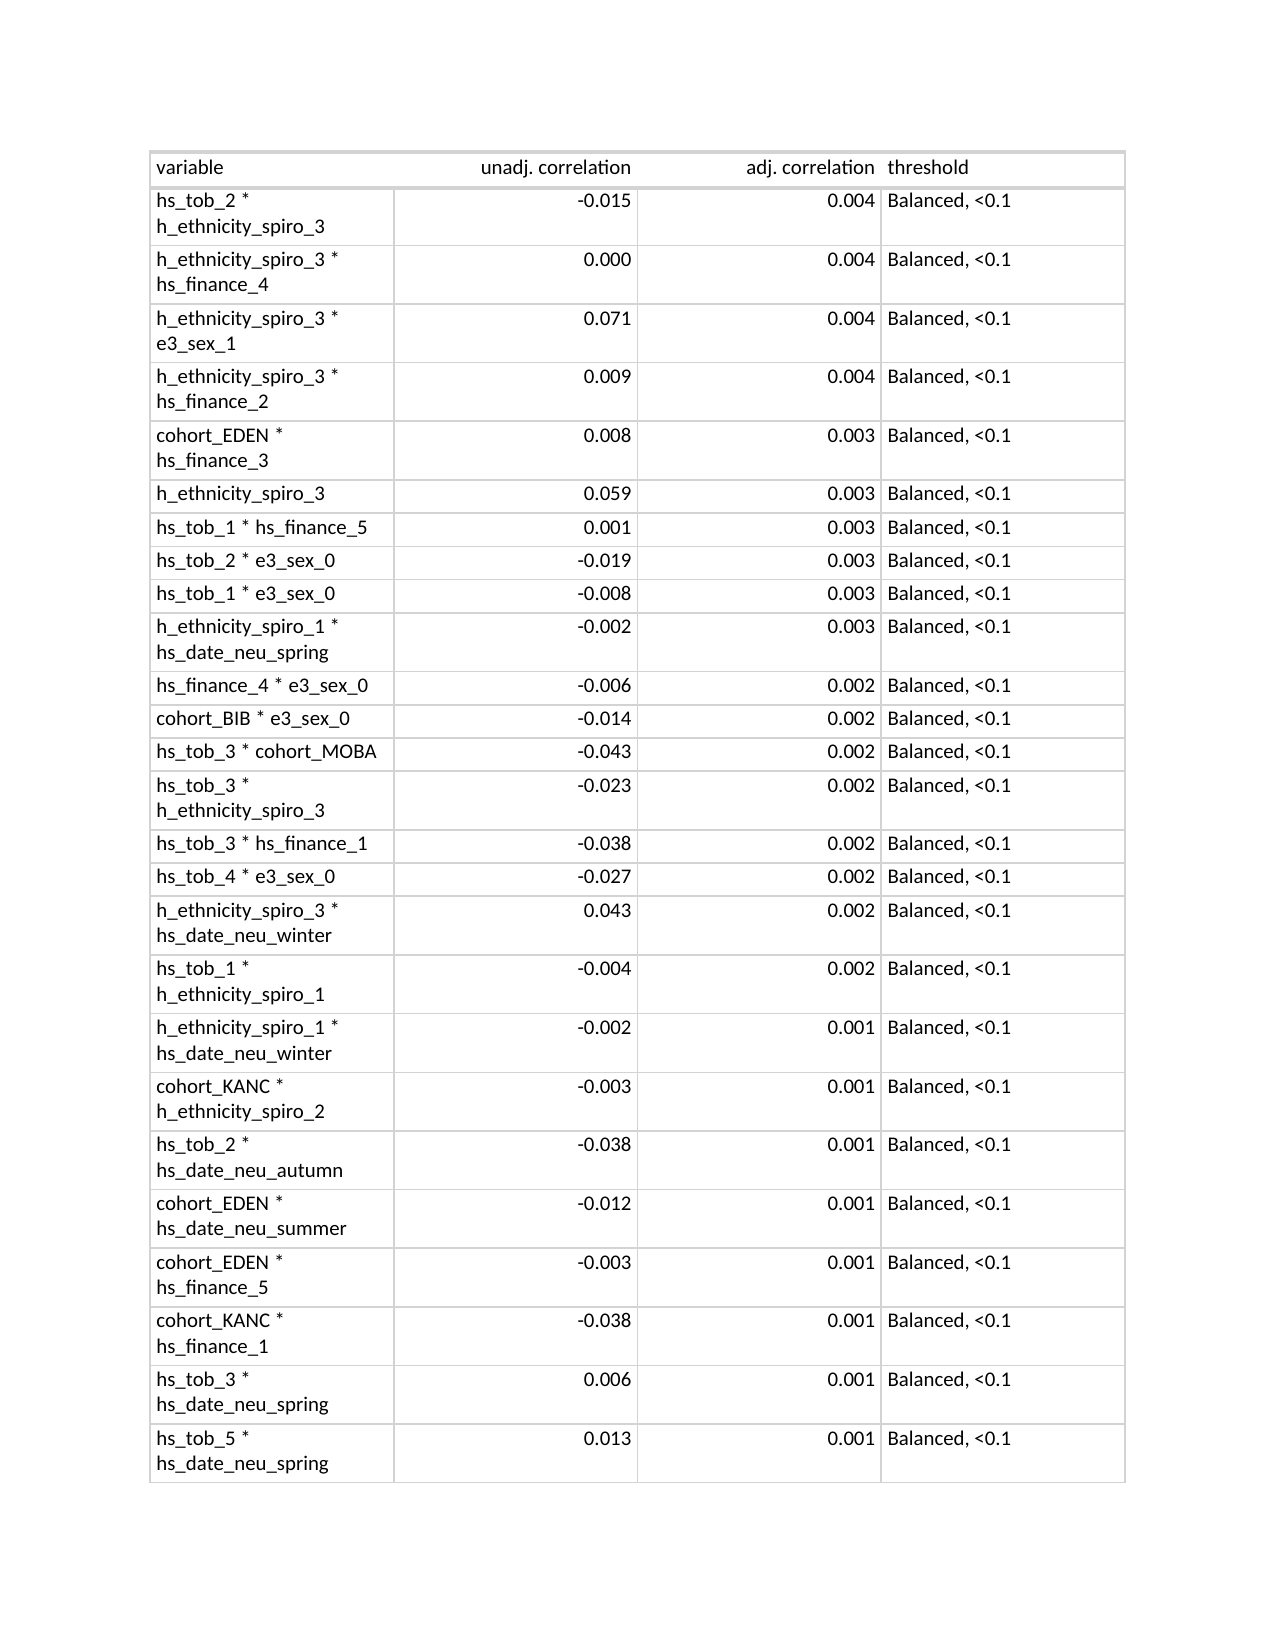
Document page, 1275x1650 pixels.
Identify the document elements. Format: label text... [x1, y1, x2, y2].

table_header adj. correlation [638, 154, 881, 186]
table_cell h_ethnicity_spiro_3 * hs_finance_2 [151, 363, 393, 420]
table_cell -0.023 [395, 772, 637, 829]
table_cell cohort_EDEN * hs_finance_3 [151, 422, 393, 479]
table_cell -0.038 [395, 1132, 637, 1189]
table_cell 0.001 [395, 514, 637, 546]
table_cell -0.043 [395, 739, 637, 770]
table_cell 0.059 [395, 481, 637, 512]
table_cell 0.001 [638, 1249, 880, 1306]
table_cell 0.006 [395, 1366, 637, 1423]
table_cell 0.003 [638, 481, 880, 512]
table_cell 0.002 [638, 672, 880, 704]
table_header unadj. correlation [394, 154, 637, 186]
table_cell 0.002 [638, 831, 880, 862]
table_cell 0.002 [638, 864, 880, 895]
table_cell 0.004 [638, 246, 880, 303]
table_cell cohort_KANC * h_ethnicity_spiro_2 [151, 1073, 393, 1130]
table_cell 0.002 [638, 897, 880, 954]
table_cell 0.000 [395, 246, 637, 303]
table_cell Balanced, <0.1 [882, 831, 1124, 862]
table_cell 0.004 [638, 363, 880, 420]
table_cell Balanced, <0.1 [882, 1073, 1124, 1130]
table_cell -0.003 [395, 1073, 637, 1130]
table_cell Balanced, <0.1 [882, 864, 1124, 895]
table_cell hs_tob_3 * cohort_MOBA [151, 739, 393, 770]
table_cell Balanced, <0.1 [882, 1308, 1124, 1364]
table_cell Balanced, <0.1 [882, 1366, 1124, 1423]
table_cell Balanced, <0.1 [882, 672, 1124, 704]
table_cell -0.012 [395, 1190, 637, 1247]
table_header threshold [881, 154, 1124, 186]
table_cell 0.004 [638, 190, 880, 244]
table_header variable [151, 154, 394, 186]
table_cell Balanced, <0.1 [882, 897, 1124, 954]
table_cell 0.003 [638, 580, 880, 612]
table_cell 0.001 [638, 1014, 880, 1071]
table_cell Balanced, <0.1 [882, 772, 1124, 829]
table_cell 0.001 [638, 1366, 880, 1423]
table_cell h_ethnicity_spiro_3 * hs_finance_4 [151, 246, 393, 303]
table_cell hs_tob_1 * h_ethnicity_spiro_1 [151, 956, 393, 1013]
table_cell 0.013 [395, 1425, 637, 1482]
table_cell Balanced, <0.1 [882, 547, 1124, 579]
table_cell hs_tob_1 * hs_finance_5 [151, 514, 393, 546]
table_cell Balanced, <0.1 [882, 1132, 1124, 1189]
table_cell Balanced, <0.1 [882, 422, 1124, 479]
table_cell 0.001 [638, 1073, 880, 1130]
table_cell cohort_KANC * hs_finance_1 [151, 1308, 393, 1364]
table_cell cohort_EDEN * hs_date_neu_summer [151, 1190, 393, 1247]
table_cell 0.003 [638, 422, 880, 479]
table_cell 0.002 [638, 739, 880, 770]
table_cell cohort_BIB * e3_sex_0 [151, 706, 393, 737]
table_cell Balanced, <0.1 [882, 1190, 1124, 1247]
table_cell h_ethnicity_spiro_1 * hs_date_neu_spring [151, 614, 393, 671]
table_cell 0.004 [638, 305, 880, 362]
table_cell 0.071 [395, 305, 637, 362]
table_cell Balanced, <0.1 [882, 305, 1124, 362]
table_cell -0.027 [395, 864, 637, 895]
table_cell Balanced, <0.1 [882, 706, 1124, 737]
table_cell Balanced, <0.1 [882, 1425, 1124, 1482]
table_cell -0.015 [395, 190, 637, 244]
table_cell 0.001 [638, 1425, 880, 1482]
table_cell -0.003 [395, 1249, 637, 1306]
table_cell hs_tob_2 * e3_sex_0 [151, 547, 393, 579]
table_cell Balanced, <0.1 [882, 246, 1124, 303]
table_cell hs_tob_2 * h_ethnicity_spiro_3 [151, 190, 393, 244]
table_cell -0.014 [395, 706, 637, 737]
table_cell 0.043 [395, 897, 637, 954]
table_cell 0.002 [638, 706, 880, 737]
table_cell hs_tob_3 * h_ethnicity_spiro_3 [151, 772, 393, 829]
table_cell 0.001 [638, 1190, 880, 1247]
table_cell h_ethnicity_spiro_3 * hs_date_neu_winter [151, 897, 393, 954]
table_cell 0.001 [638, 1132, 880, 1189]
table_cell cohort_EDEN * hs_finance_5 [151, 1249, 393, 1306]
table_cell hs_tob_1 * e3_sex_0 [151, 580, 393, 612]
table_cell 0.002 [638, 772, 880, 829]
table_cell Balanced, <0.1 [882, 190, 1124, 244]
table_cell Balanced, <0.1 [882, 580, 1124, 612]
table_cell Balanced, <0.1 [882, 363, 1124, 420]
table_cell Balanced, <0.1 [882, 514, 1124, 546]
table_cell -0.019 [395, 547, 637, 579]
table_cell -0.002 [395, 614, 637, 671]
table_cell -0.002 [395, 1014, 637, 1071]
table_cell -0.008 [395, 580, 637, 612]
table_cell -0.004 [395, 956, 637, 1013]
table_cell 0.001 [638, 1308, 880, 1364]
table_cell Balanced, <0.1 [882, 1014, 1124, 1071]
table_cell h_ethnicity_spiro_1 * hs_date_neu_winter [151, 1014, 393, 1071]
table_cell 0.003 [638, 614, 880, 671]
table_cell Balanced, <0.1 [882, 1249, 1124, 1306]
table_cell hs_tob_3 * hs_date_neu_spring [151, 1366, 393, 1423]
table_cell h_ethnicity_spiro_3 [151, 481, 393, 512]
table_cell hs_tob_5 * hs_date_neu_spring [151, 1425, 393, 1482]
table_cell 0.003 [638, 514, 880, 546]
table_cell Balanced, <0.1 [882, 956, 1124, 1013]
table_cell -0.038 [395, 1308, 637, 1364]
table_cell Balanced, <0.1 [882, 739, 1124, 770]
table_cell hs_tob_2 * hs_date_neu_autumn [151, 1132, 393, 1189]
table_cell 0.009 [395, 363, 637, 420]
table_cell -0.006 [395, 672, 637, 704]
table_cell Balanced, <0.1 [882, 481, 1124, 512]
table_cell hs_tob_3 * hs_finance_1 [151, 831, 393, 862]
table_cell 0.002 [638, 956, 880, 1013]
table_cell -0.038 [395, 831, 637, 862]
table_cell Balanced, <0.1 [882, 614, 1124, 671]
table_cell 0.003 [638, 547, 880, 579]
table_cell hs_finance_4 * e3_sex_0 [151, 672, 393, 704]
table_cell 0.008 [395, 422, 637, 479]
table_cell hs_tob_4 * e3_sex_0 [151, 864, 393, 895]
table_cell h_ethnicity_spiro_3 * e3_sex_1 [151, 305, 393, 362]
